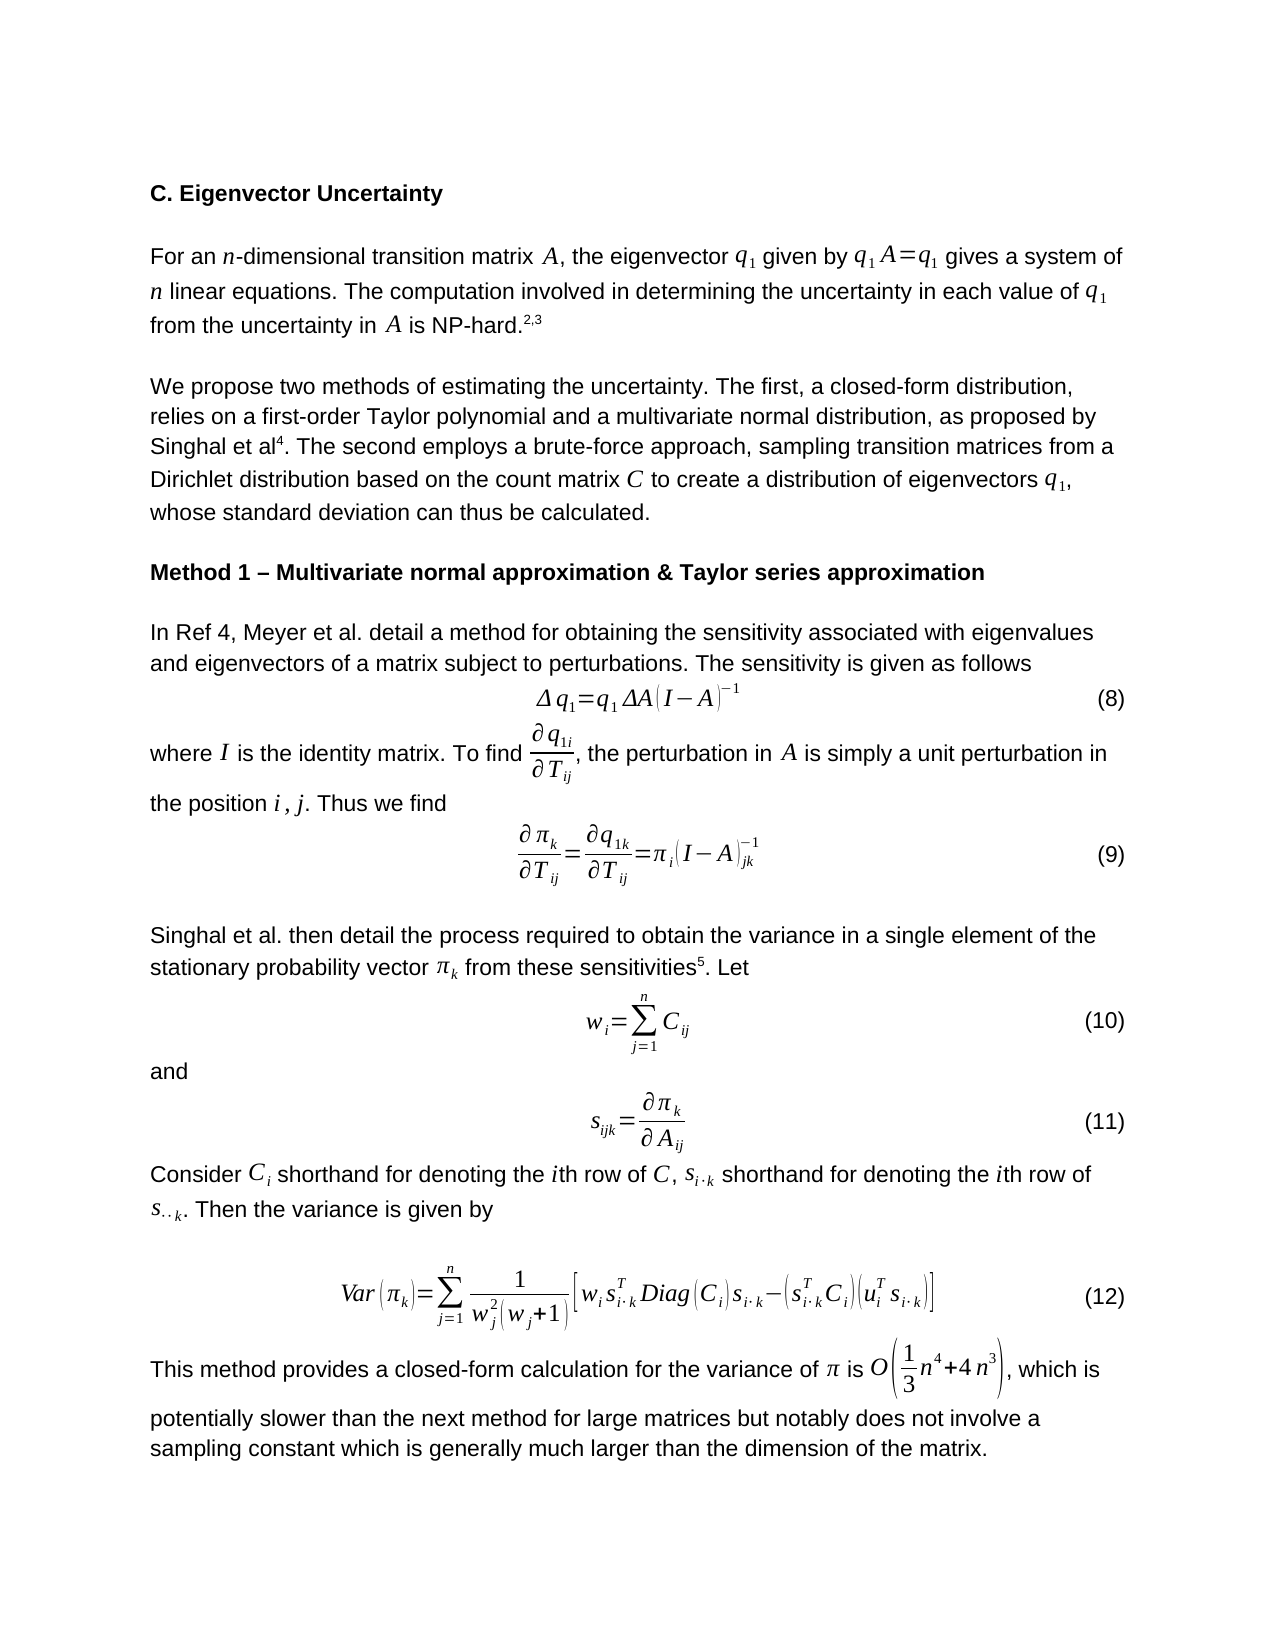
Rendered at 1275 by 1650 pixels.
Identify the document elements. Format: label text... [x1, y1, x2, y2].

text For an -dimensional transition matrix , the eigenvector given by gives a system of linear equations. The computation involved in determining the uncertainty in each value of from the uncertainty in is NP-hard.2,3 [150, 241, 1125, 339]
text In Ref 4, Meyer et al. detail a method for obtaining the sensitivity associated with eigenvalues and eigenvectors of a matrix subject to perturbations. The sensitivity is given as follows [150, 619, 1125, 676]
text (8) [150, 680, 1125, 716]
text (12) [150, 1259, 1125, 1332]
text Singhal et al. then detail the process required to obtain the variance in a single element of the stationary probability vector from these sensitivities5. Let [150, 922, 1125, 983]
text Method 1 – Multivariate normal approximation & Taylor series approximation [150, 559, 1125, 585]
text where is the identity matrix. To find , the perturbation in is simply a unit perturbation in the position . Thus we find [150, 719, 1125, 817]
text (10) [150, 987, 1125, 1054]
text We propose two methods of estimating the uncertainty. The first, a closed-form distribution, relies on a first-order Taylor polynomial and a multivariate normal distribution, as proposed by Singhal et al4. The second employs a brute-force approach, sampling transition matrices from a Dirichlet distribution based on the count matrix to create a distribution of eigenvectors , whose standard deviation can thus be calculated. [150, 373, 1125, 525]
text (11) [150, 1088, 1125, 1155]
text and [150, 1058, 1125, 1084]
text Consider shorthand for denoting the th row of , shorthand for denoting the th row of . Then the variance is given by [150, 1158, 1125, 1225]
text C. Eigenvector Uncertainty [150, 180, 1125, 207]
text (9) [150, 821, 1125, 887]
